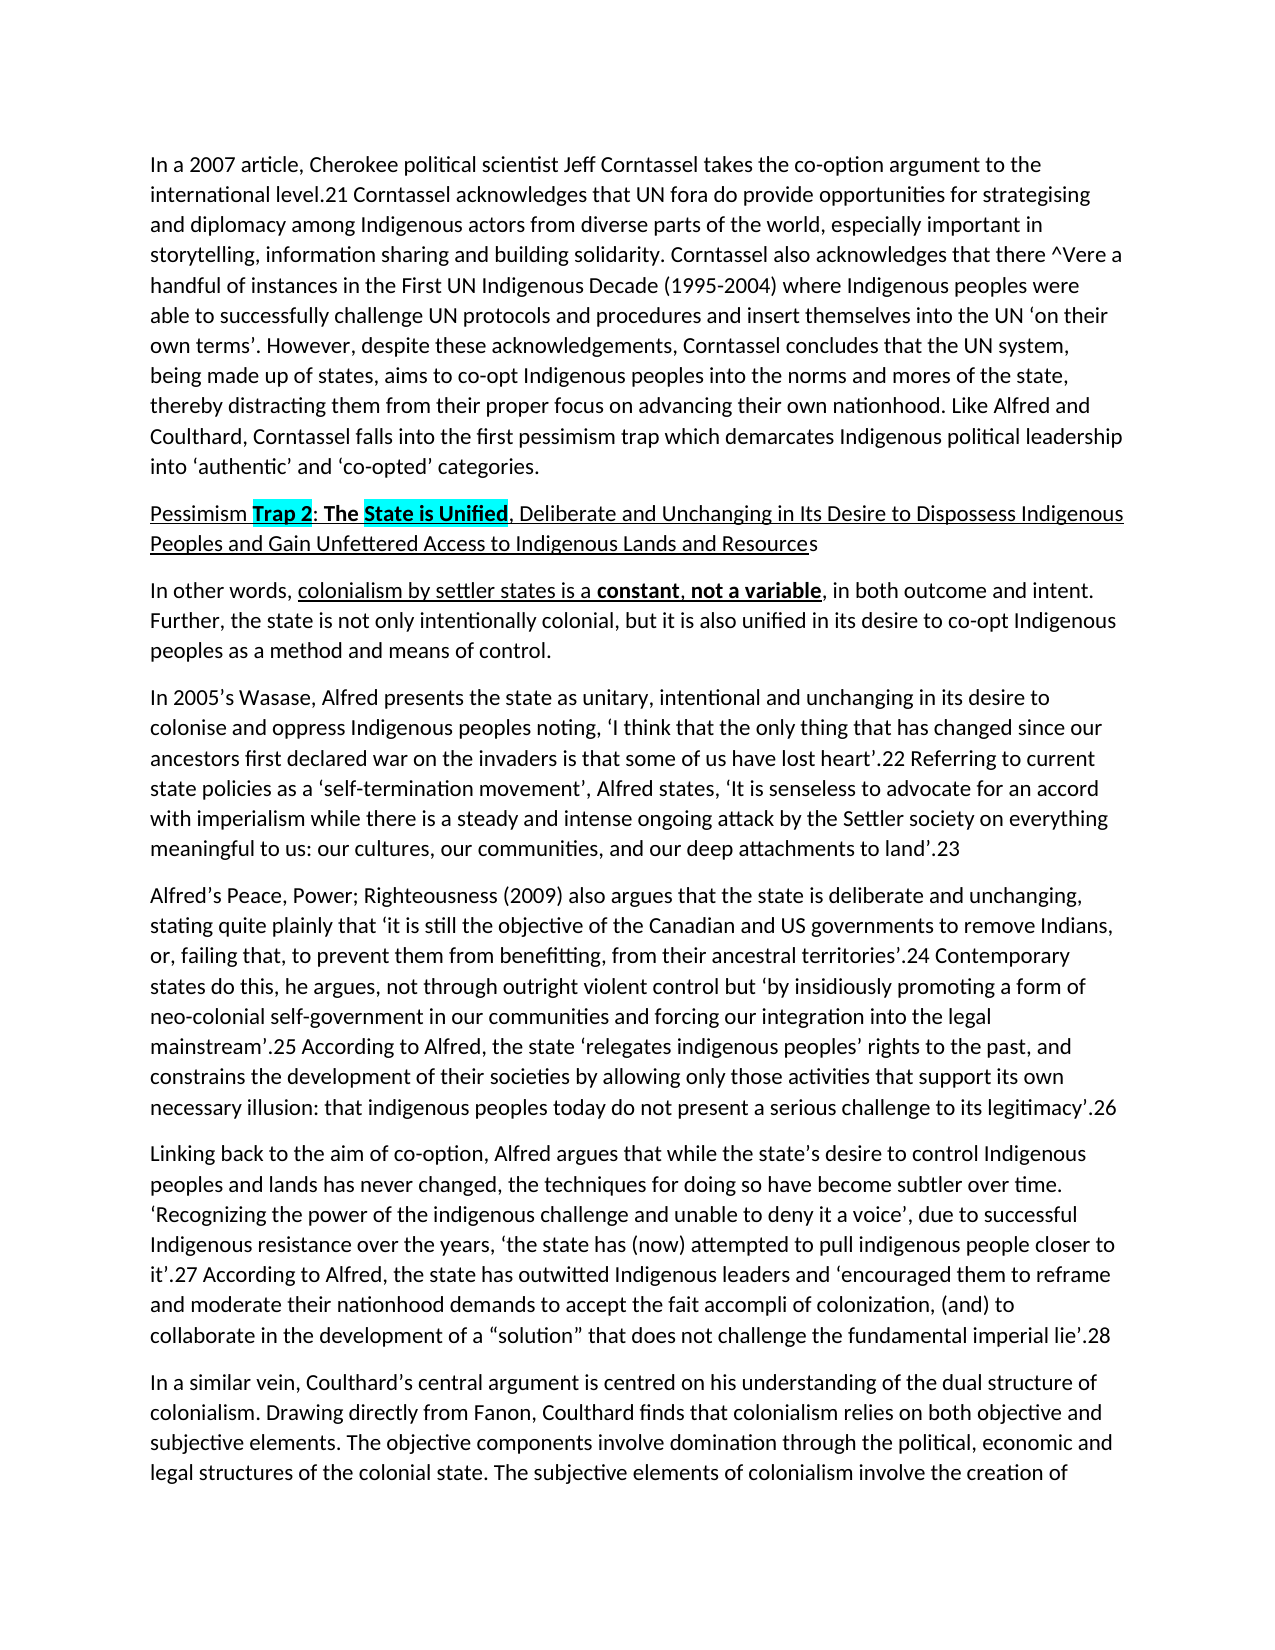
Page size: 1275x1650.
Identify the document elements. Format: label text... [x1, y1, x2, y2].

text In other words, colonialism by settler states is a constant, not a variable, in both outcome and intent. Further, the state is not only intentionally colonial, but it is also unified in its desire to co-opt Indigenous peoples as a method and means of control. [150, 576, 1125, 664]
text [150, 1368, 1125, 1486]
text Linking back to the aim of co-option, Alfred argues that while the state’s desire to control Indigenous peoples and lands has never changed, the techniques for doing so have become subtler over time. ‘Recognizing the power of the indigenous challenge and unable to deny it a voice’, due to successful Indigenous resistance over the years, ‘the state has (now) attempted to pull indigenous people closer to it’.27 According to Alfred, the state has outwitted Indigenous leaders and ‘encouraged them to reframe and moderate their nationhood demands to accept the fait accompli of colonization, (and) to collaborate in the development of a “solution” that does not challenge the fundamental imperial lie’.28 [150, 1139, 1125, 1349]
text In a 2007 article, Cherokee political scientist Jeff Corntassel takes the co-option argument to the international level.21 Corntassel acknowledges that UN fora do provide opportunities for strategising and diplomacy among Indigenous actors from diverse parts of the world, especially important in storytelling, information sharing and building solidarity. Corntassel also acknowledges that there ^Vere a handful of instances in the First UN Indigenous Decade (1995-2004) where Indigenous peoples were able to successfully challenge UN protocols and procedures and insert themselves into the UN ‘on their own terms’. However, despite these acknowledgements, Corntassel concludes that the UN system, being made up of states, aims to co-opt Indigenous peoples into the norms and mores of the state, thereby distracting them from their proper focus on advancing their own nationhood. Like Alfred and Coulthard, Corntassel falls into the first pessimism trap which demarcates Indigenous political leadership into ‘authentic’ and ‘co-opted’ categories. [150, 150, 1125, 480]
text Pessimism Trap 2: The State is Unified, Deliberate and Unchanging in Its Desire to Dispossess Indigenous Peoples and Gain Unfettered Access to Indigenous Lands and Resources [150, 499, 1125, 557]
text Alfred’s Peace, Power; Righteousness (2009) also argues that the state is deliberate and unchanging, stating quite plainly that ‘it is still the objective of the Canadian and US governments to remove Indians, or, failing that, to prevent them from benefitting, from their ancestral territories’.24 Contemporary states do this, he argues, not through outright violent control but ‘by insidiously promoting a form of neo-colonial self-government in our communities and forcing our integration into the legal mainstream’.25 According to Alfred, the state ‘relegates indigenous peoples’ rights to the past, and constrains the development of their societies by allowing only those activities that support its own necessary illusion: that indigenous peoples today do not present a serious challenge to its legitimacy’.26 [150, 881, 1125, 1121]
text In 2005’s Wasase, Alfred presents the state as unitary, intentional and unchanging in its desire to colonise and oppress Indigenous peoples noting, ‘I think that the only thing that has changed since our ancestors first declared war on the invaders is that some of us have lost heart’.22 Referring to current state policies as a ‘self-termination movement’, Alfred states, ‘It is senseless to advocate for an accord with imperialism while there is a steady and intense ongoing attack by the Settler society on everything meaningful to us: our cultures, our communities, and our deep attachments to land’.23 [150, 683, 1125, 862]
